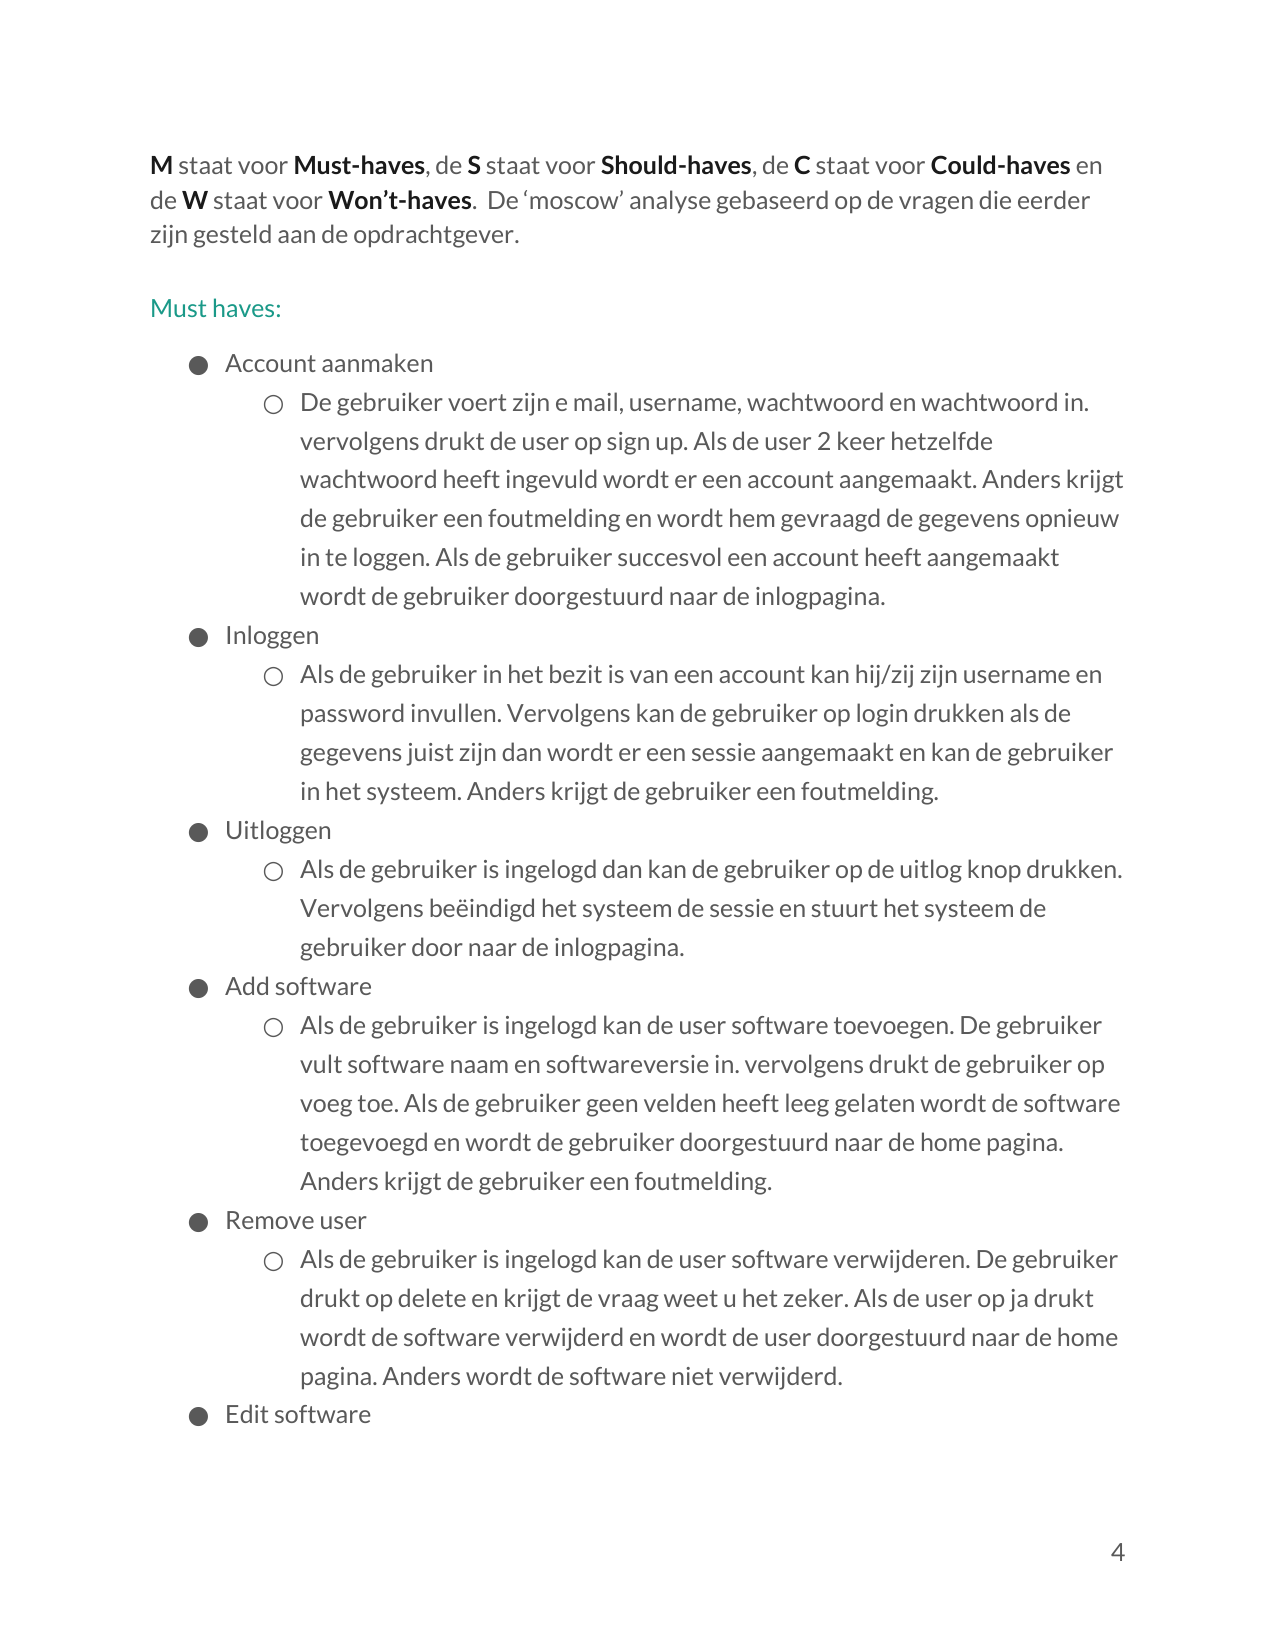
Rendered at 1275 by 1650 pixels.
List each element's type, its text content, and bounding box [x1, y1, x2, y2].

list Als de gebruiker is ingelogd dan kan de gebruiker op de uitlog knop drukken. Vervolgens beëindigd het systeem de sessie en stuurt het systeem de gebruiker door naar de inlogpagina. [262, 854, 1125, 962]
list Edit software [187, 1399, 1125, 1429]
list Add software [187, 971, 1125, 1001]
list Account aanmaken [187, 347, 1125, 377]
list Inloggen [187, 620, 1125, 650]
list Als de gebruiker in het bezit is van een account kan hij/zij zijn username en password invullen. Vervolgens kan de gebruiker op login drukken als de gegevens juist zijn dan wordt er een sessie aangemaakt en kan de gebruiker in het systeem. Anders krijgt de gebruiker een foutmelding. [262, 659, 1125, 806]
list De gebruiker voert zijn e mail, username, wachtwoord en wachtwoord in. vervolgens drukt de user op sign up. Als de user 2 keer hetzelfde wachtwoord heeft ingevuld wordt er een account aangemaakt. Anders krijgt de gebruiker een foutmelding en wordt hem gevraagd de gegevens opnieuw in te loggen. Als de gebruiker succesvol een account heeft aangemaakt wordt de gebruiker doorgestuurd naar de inlogpagina. [262, 386, 1125, 611]
list Uitloggen [187, 815, 1125, 845]
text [150, 150, 1125, 249]
list Als de gebruiker is ingelogd kan de user software verwijderen. De gebruiker drukt op delete en krijgt de vraag weet u het zeker. Als de user op ja drukt wordt de software verwijderd en wordt de user doorgestuurd naar de home pagina. Anders wordt de software niet verwijderd. [262, 1243, 1125, 1390]
list Remove user [187, 1204, 1125, 1234]
list Als de gebruiker is ingelogd kan de user software toevoegen. De gebruiker vult software naam en softwareversie in. vervolgens drukt de gebruiker op voeg toe. Als de gebruiker geen velden heeft leeg gelaten wordt de software toegevoegd en wordt de gebruiker doorgestuurd naar de home pagina. Anders krijgt de gebruiker een foutmelding. [262, 1010, 1125, 1196]
subtitle Must haves: [150, 292, 1125, 322]
